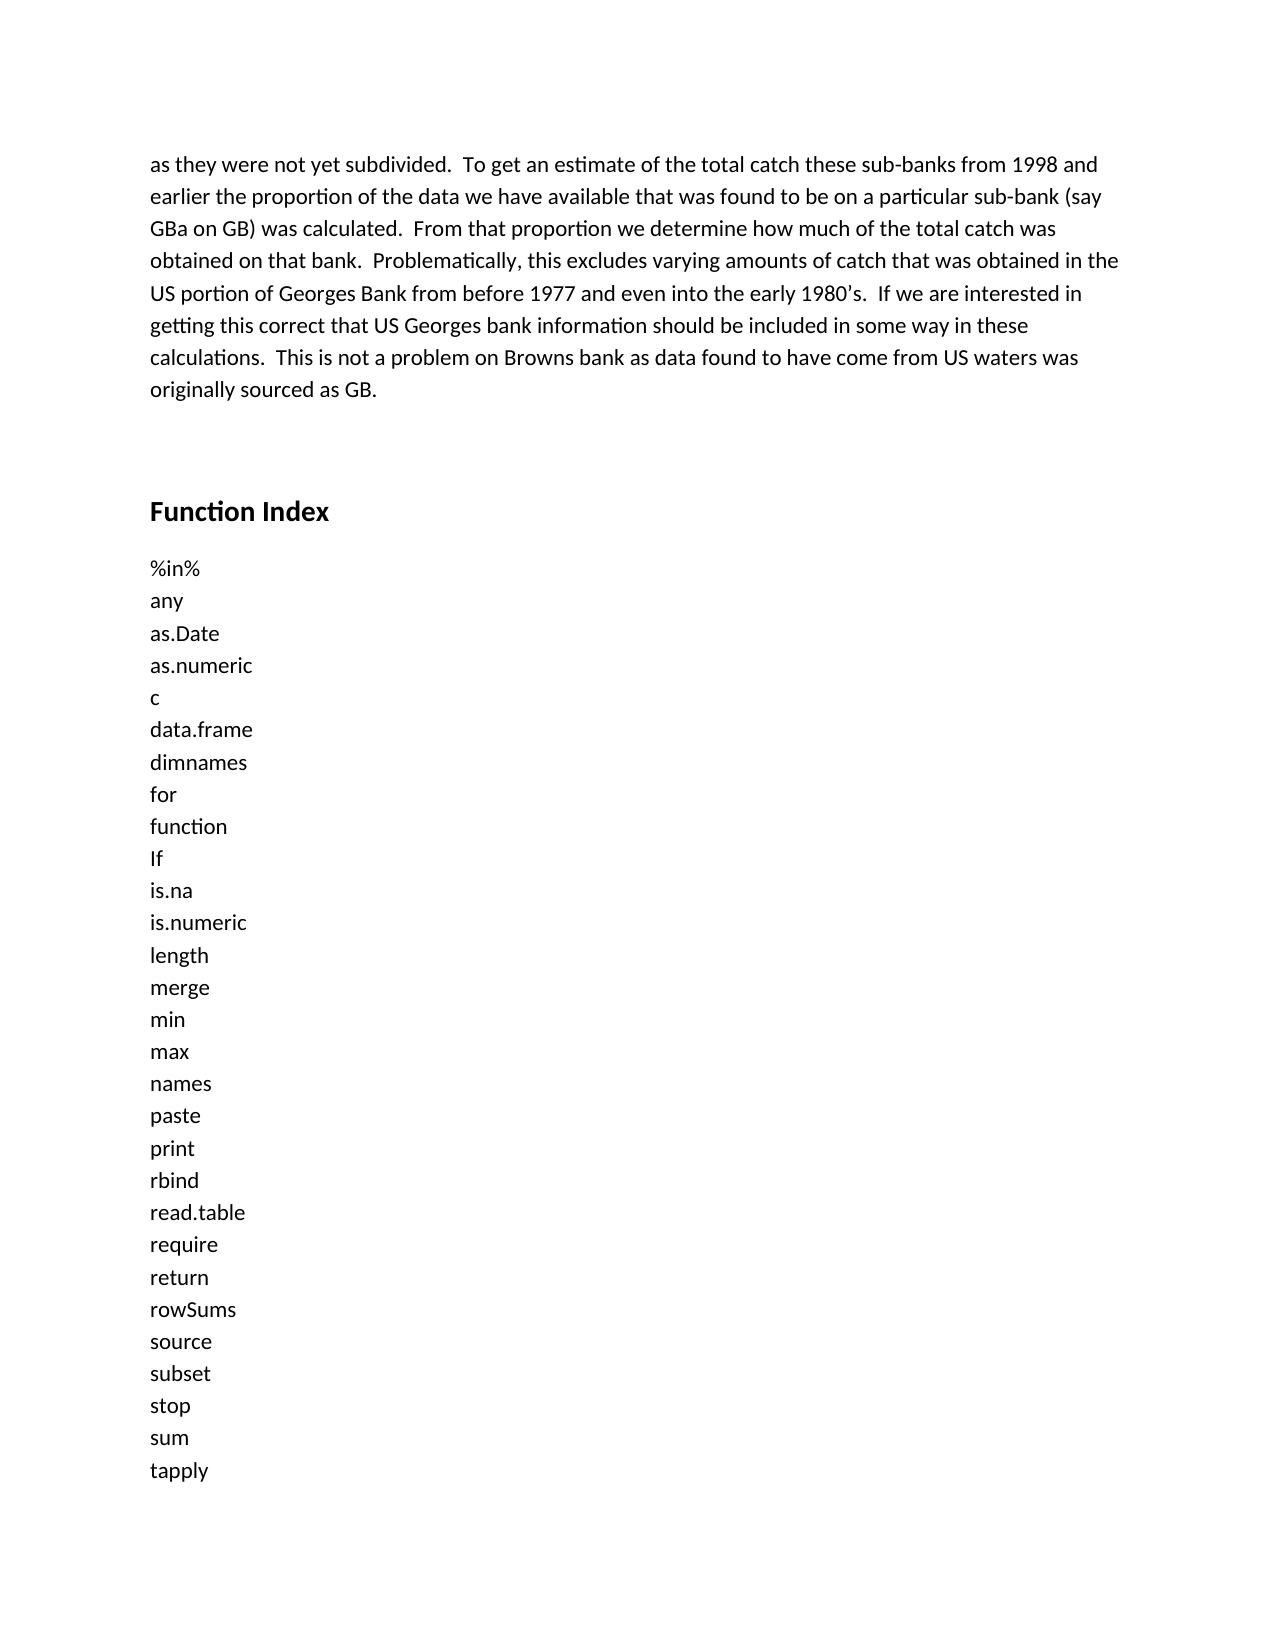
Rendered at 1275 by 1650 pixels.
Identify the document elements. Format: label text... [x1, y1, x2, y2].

text tapply [150, 1456, 1125, 1484]
text as.numeric [150, 651, 1125, 679]
text Function Index [150, 493, 1125, 528]
text any [150, 587, 1125, 615]
text dimnames [150, 748, 1125, 776]
text stop [150, 1391, 1125, 1419]
text subset [150, 1359, 1125, 1387]
text is.numeric [150, 908, 1125, 937]
text require [150, 1230, 1125, 1258]
text data.frame [150, 715, 1125, 743]
text names [150, 1069, 1125, 1097]
text source [150, 1327, 1125, 1355]
text rbind [150, 1166, 1125, 1194]
text return [150, 1263, 1125, 1291]
text %in% [150, 554, 1125, 582]
text length [150, 941, 1125, 969]
text merge [150, 973, 1125, 1001]
text paste [150, 1102, 1125, 1130]
text as.Date [150, 619, 1125, 647]
text read.table [150, 1198, 1125, 1226]
text max [150, 1037, 1125, 1065]
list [150, 150, 1125, 403]
text rowSums [150, 1295, 1125, 1323]
text min [150, 1005, 1125, 1033]
text c [150, 683, 1125, 711]
text print [150, 1134, 1125, 1162]
text for [150, 780, 1125, 808]
text sum [150, 1423, 1125, 1452]
text function [150, 812, 1125, 840]
text is.na [150, 876, 1125, 904]
text If [150, 844, 1125, 872]
